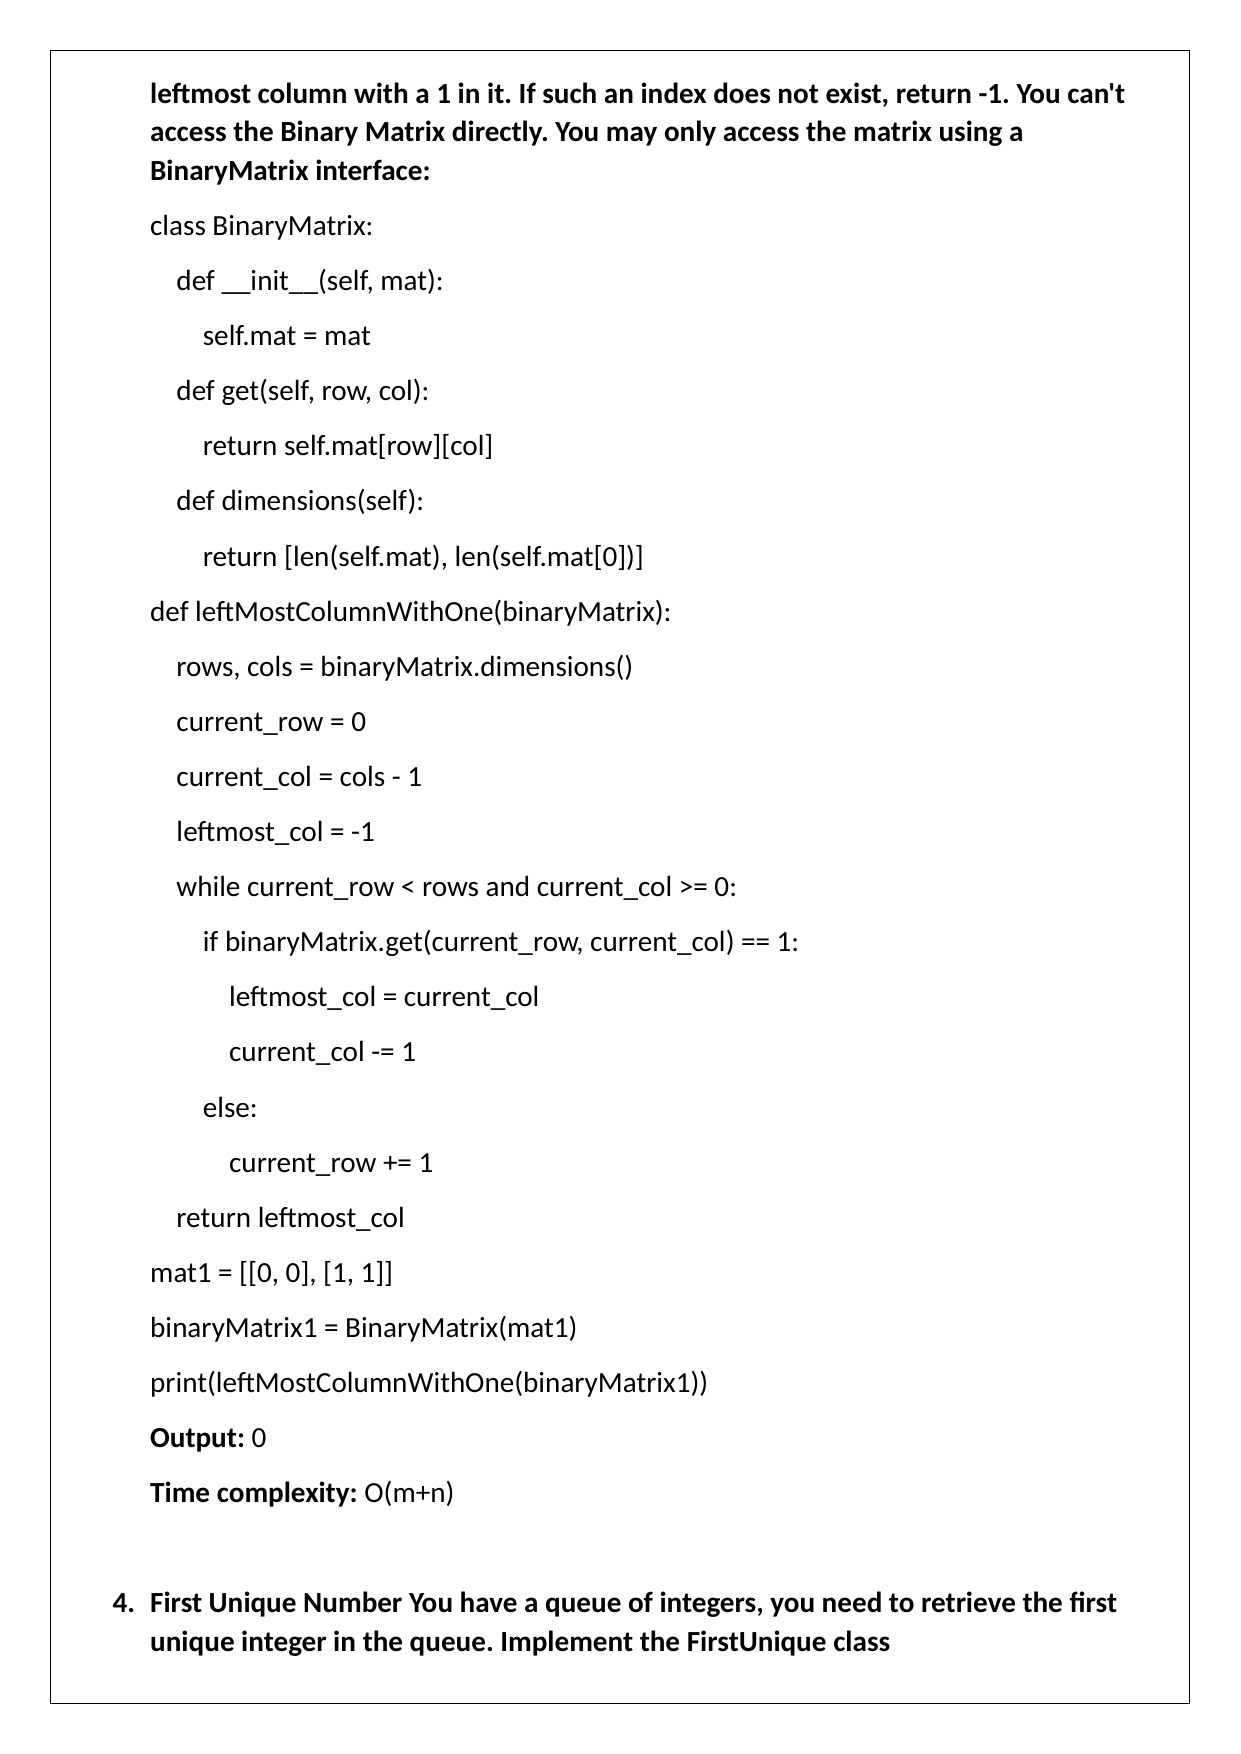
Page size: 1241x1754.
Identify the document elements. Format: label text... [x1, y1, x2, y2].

text def leftMostColumnWithOne(binaryMatrix): [150, 593, 1165, 628]
text def __init__(self, mat): [150, 262, 1165, 298]
text Output: 0 [150, 1419, 1165, 1455]
text leftmost_col = current_col [150, 978, 1165, 1014]
text return self.mat[row][col] [150, 427, 1165, 463]
text self.mat = mat [150, 317, 1165, 353]
text return [len(self.mat), len(self.mat[0])] [150, 538, 1165, 573]
text current_col -= 1 [150, 1033, 1165, 1069]
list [112, 75, 1165, 187]
text leftmost_col = -1 [150, 813, 1165, 849]
text current_row = 0 [150, 703, 1165, 738]
text def dimensions(self): [150, 482, 1165, 518]
text if binaryMatrix.get(current_row, current_col) == 1: [150, 923, 1165, 959]
text def get(self, row, col): [150, 372, 1165, 408]
text print(leftMostColumnWithOne(binaryMatrix1)) [150, 1364, 1165, 1400]
text current_col = cols - 1 [150, 758, 1165, 794]
text rows, cols = binaryMatrix.dimensions() [150, 648, 1165, 683]
text binaryMatrix1 = BinaryMatrix(mat1) [150, 1309, 1165, 1345]
text return leftmost_col [150, 1199, 1165, 1234]
text current_row += 1 [150, 1144, 1165, 1179]
text else: [150, 1089, 1165, 1124]
text class BinaryMatrix: [150, 207, 1165, 243]
text Time complexity: O(m+n) [75, 1474, 1165, 1510]
text mat1 = [[0, 0], [1, 1]] [150, 1254, 1165, 1289]
text while current_row < rows and current_col >= 0: [150, 868, 1165, 904]
list First Unique Number You have a queue of integers, you need to retrieve the first unique integer in the queue. Implement the FirstUnique class [112, 1584, 1165, 1659]
